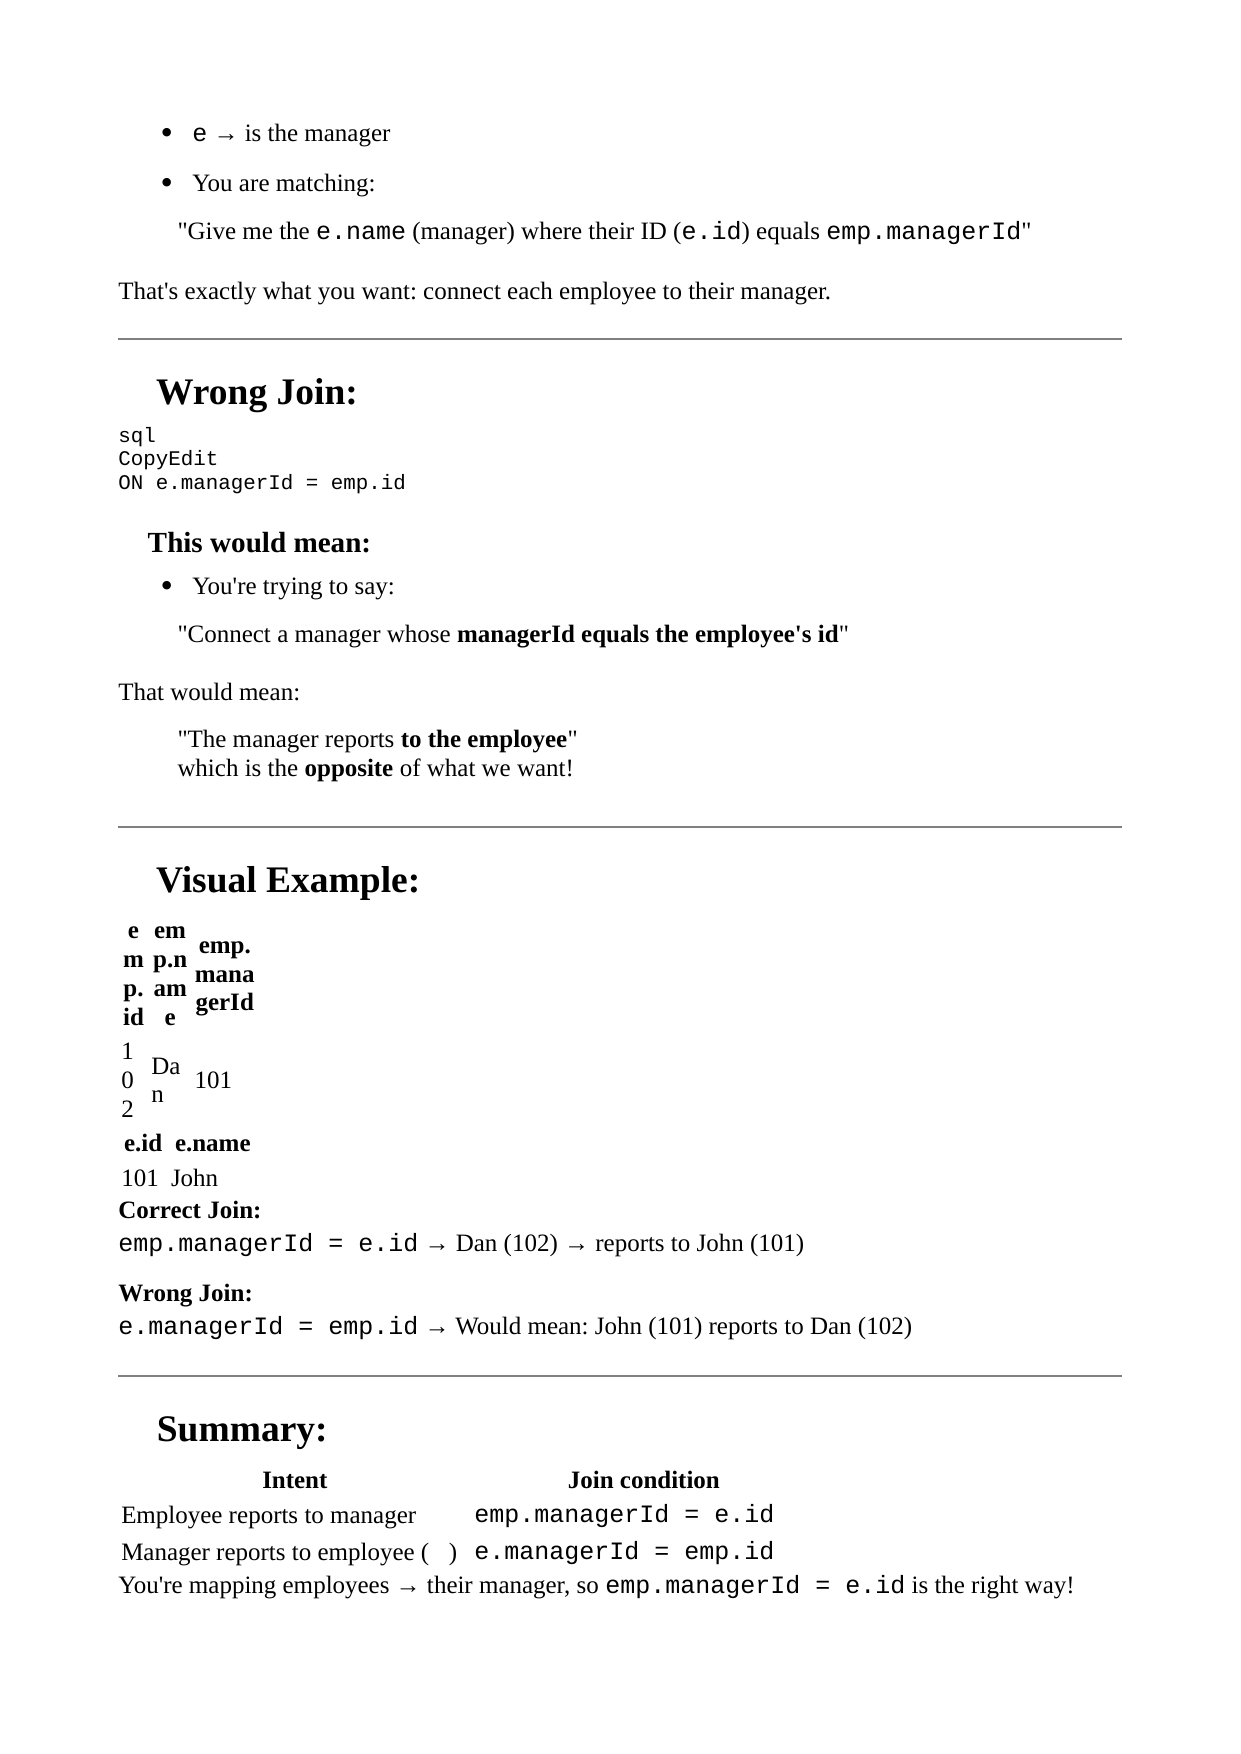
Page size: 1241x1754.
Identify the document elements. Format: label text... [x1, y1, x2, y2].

text Wrong Join: e.managerId = emp.id → Would mean: John (101) reports to Dan (102) ❌ [118, 1278, 1122, 1342]
text That would mean: [118, 677, 1122, 706]
table_cell 101 [118, 1160, 168, 1195]
subtitle 🚫 This would mean: [118, 525, 1122, 559]
text Correct Join: emp.managerId = e.id → Dan (102) → reports to John (101) [118, 1195, 1122, 1258]
text sql [118, 425, 1122, 448]
list e → is the manager [162, 118, 1122, 149]
table_cell Employee reports to manager [118, 1496, 471, 1533]
table_cell emp.managerId = e.id ✅ [471, 1496, 816, 1533]
text ON e.managerId = emp.id [118, 472, 1122, 496]
table_cell 102 [118, 1034, 148, 1126]
text "The manager reports to the employee" which is the opposite of what we want! [177, 724, 1063, 782]
table_header e.name [168, 1126, 257, 1160]
table_header e.id [118, 1126, 168, 1160]
list You're trying to say: [162, 571, 1122, 600]
subtitle ❌ Wrong Join: [118, 369, 1122, 412]
list "Connect a manager whose managerId equals the employee's id" [177, 619, 1063, 647]
table_header emp.managerId [191, 913, 257, 1033]
table_header emp.name [148, 913, 191, 1033]
table_cell 101 [191, 1034, 257, 1126]
table_cell Dan [148, 1034, 191, 1126]
table_header Intent [118, 1462, 471, 1496]
text CopyEdit [118, 448, 1122, 472]
list You are matching: [162, 168, 1122, 197]
table_cell John [168, 1160, 257, 1195]
subtitle ✅ Summary: [118, 1406, 1122, 1449]
table_header emp.id [118, 913, 148, 1033]
table_cell e.managerId = emp.id ❌ [471, 1533, 816, 1570]
text You're mapping employees → their manager, so emp.managerId = e.id is the right way! [118, 1570, 1122, 1601]
table_header Join condition [471, 1462, 816, 1496]
subtitle ✅ Visual Example: [118, 857, 1122, 900]
text That's exactly what you want: connect each employee to their manager. [118, 276, 1122, 305]
list "Give me the e.name (manager) where their ID (e.id) equals emp.managerId" [177, 216, 1063, 247]
table_cell Manager reports to employee (❌) [118, 1533, 471, 1570]
